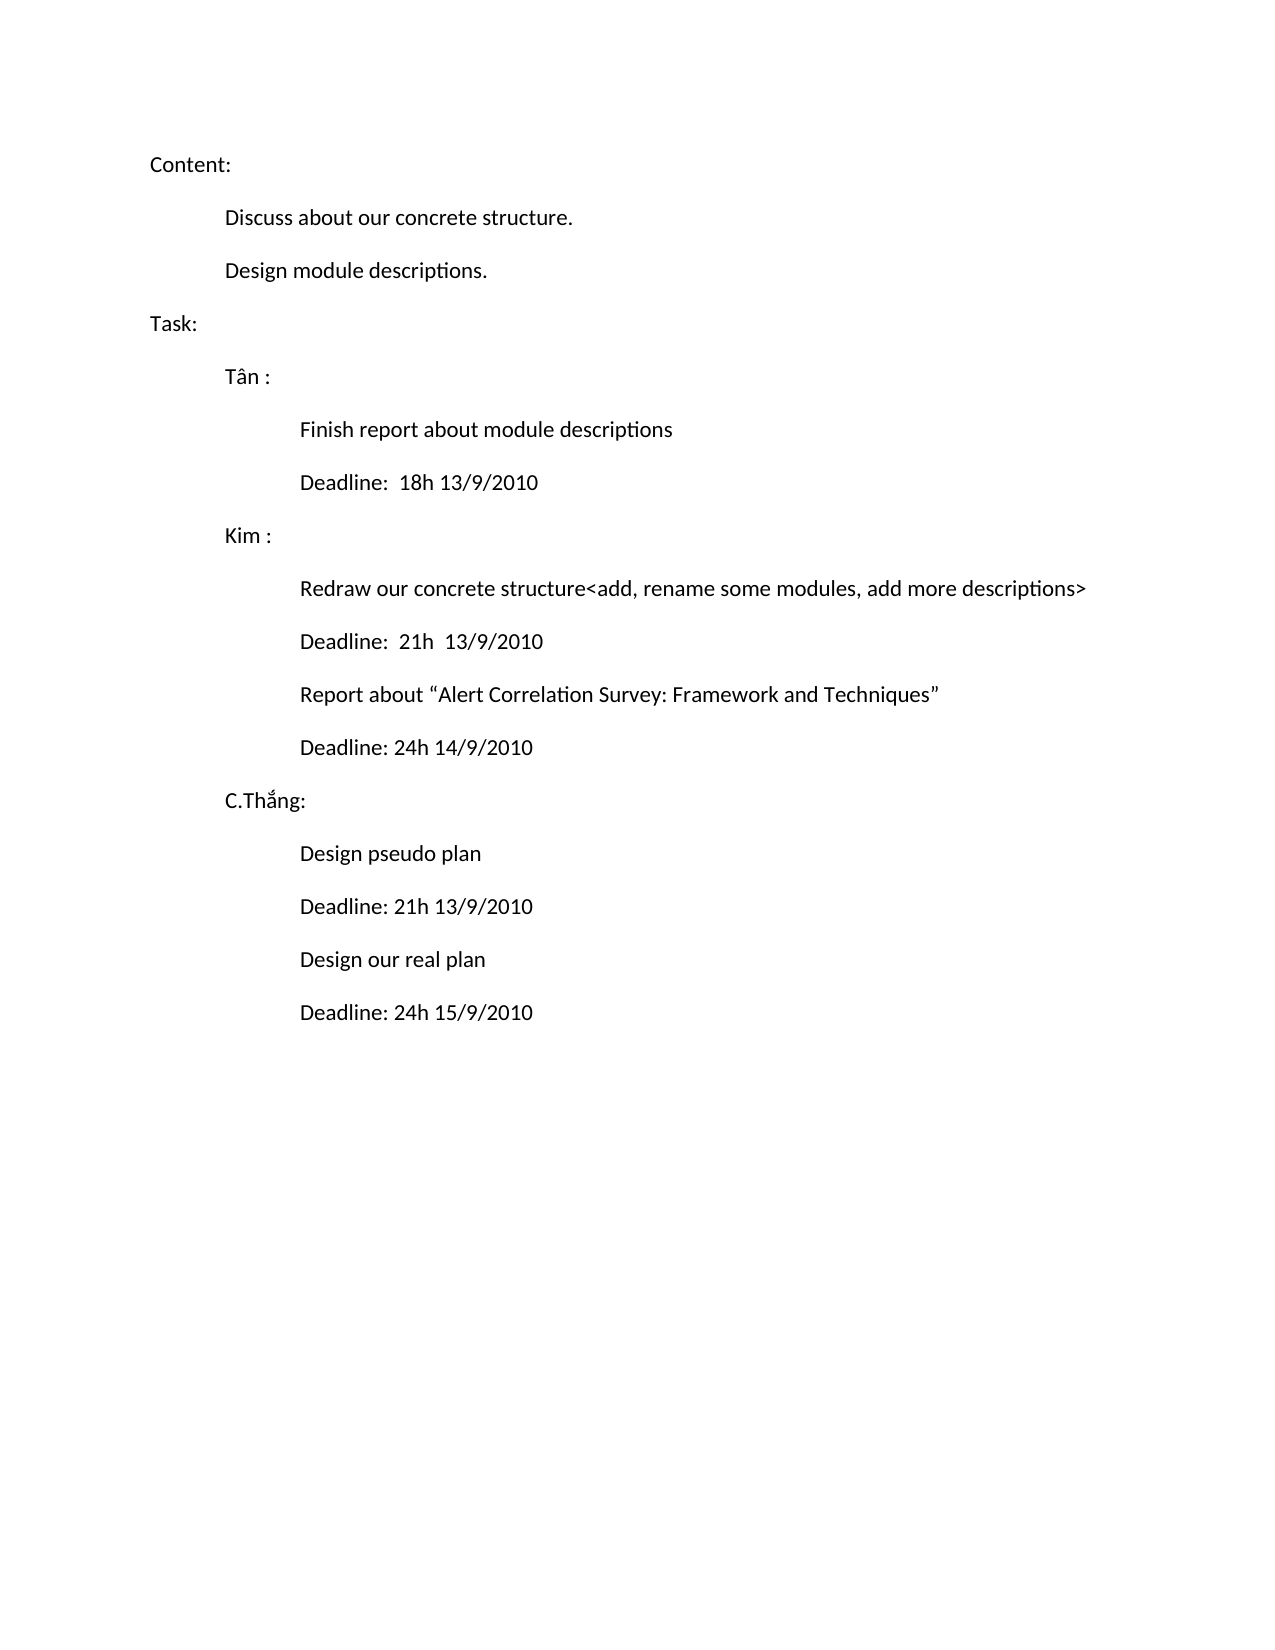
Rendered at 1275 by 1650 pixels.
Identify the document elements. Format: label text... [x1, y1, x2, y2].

text Content: [150, 150, 1125, 178]
text C.Thắng: [150, 786, 1125, 814]
text Finish report about module descriptions [225, 415, 1125, 443]
text Discuss about our concrete structure. [150, 203, 1125, 231]
text Deadline: 24h 15/9/2010 [150, 998, 1125, 1026]
text Deadline: 21h 13/9/2010 [150, 627, 1125, 655]
text Deadline: 21h 13/9/2010 [150, 892, 1125, 920]
text Design module descriptions. [150, 256, 1125, 284]
text Task: [150, 309, 1125, 337]
text Report about “Alert Correlation Survey: Framework and Techniques” [150, 680, 1125, 708]
text Tân : [150, 362, 1125, 390]
text Redraw our concrete structure<add, rename some modules, add more descriptions> [150, 574, 1125, 602]
text Kim : [150, 521, 1125, 549]
text Deadline: 24h 14/9/2010 [150, 733, 1125, 761]
text Design our real plan [150, 945, 1125, 973]
text Design pseudo plan [150, 839, 1125, 867]
text Deadline: 18h 13/9/2010 [225, 468, 1125, 496]
